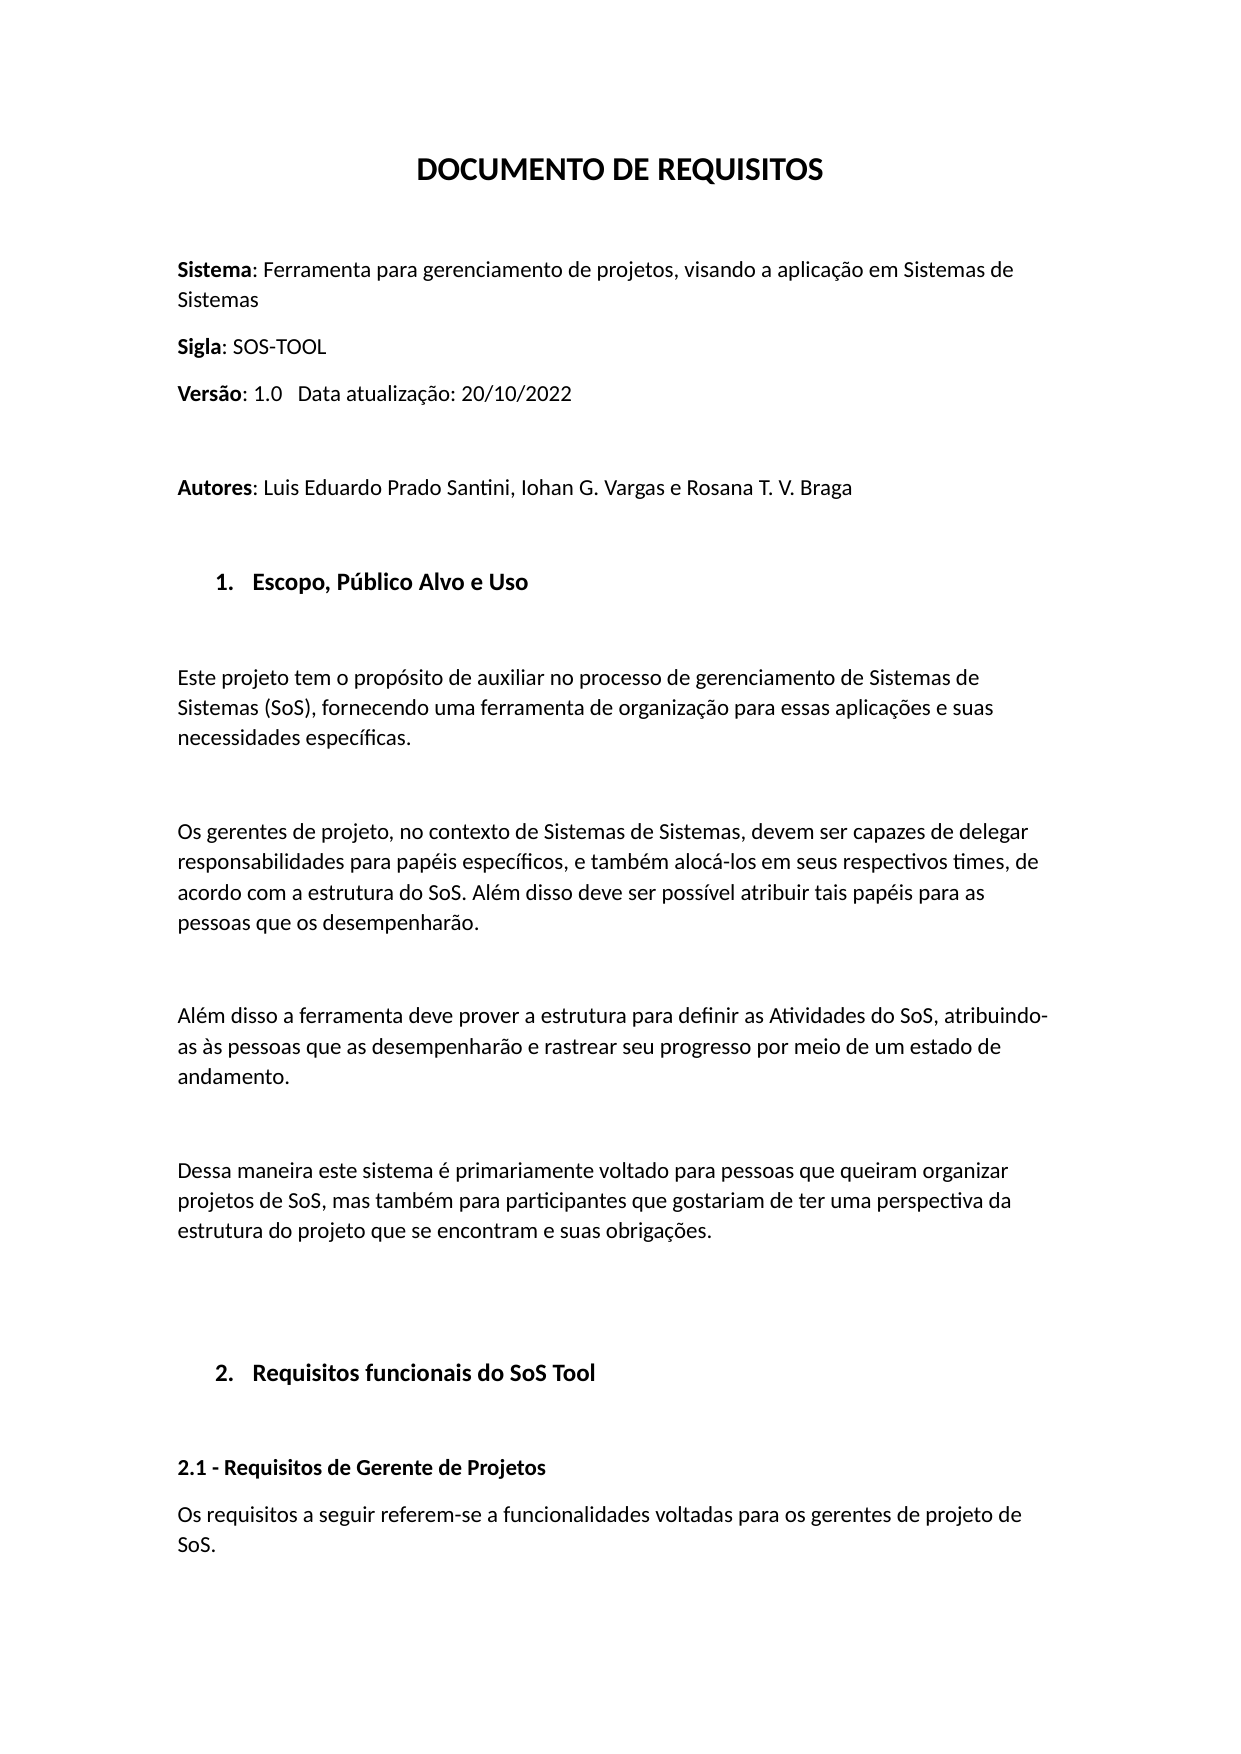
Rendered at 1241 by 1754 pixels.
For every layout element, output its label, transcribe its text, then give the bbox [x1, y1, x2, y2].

list Requisitos funcionais do SoS Tool [215, 1357, 1063, 1387]
text Os gerentes de projeto, no contexto de Sistemas de Sistemas, devem ser capazes de delegar responsabilidades para papéis específicos, e também alocá-los em seus respectivos times, de acordo com a estrutura do SoS. Além disso deve ser possível atribuir tais papéis para as pessoas que os desempenharão. [177, 817, 1063, 936]
text DOCUMENTO DE REQUISITOS [177, 148, 1063, 188]
list Escopo, Público Alvo e Uso [215, 567, 1063, 597]
text Além disso a ferramenta deve prover a estrutura para definir as Atividades do SoS, atribuindo-as às pessoas que as desempenharão e rastrear seu progresso por meio de um estado de andamento. [177, 1002, 1063, 1090]
text Sistema: Ferramenta para gerenciamento de projetos, visando a aplicação em Sistemas de Sistemas [177, 255, 1063, 313]
text Sigla: SOS-TOOL [177, 332, 1063, 360]
text 2.1 - Requisitos de Gerente de Projetos [177, 1453, 1063, 1481]
text Versão: 1.0 Data atualização: 20/10/2022 [177, 379, 1063, 407]
text Este projeto tem o propósito de auxiliar no processo de gerenciamento de Sistemas de Sistemas (SoS), fornecendo uma ferramenta de organização para essas aplicações e suas necessidades específicas. [177, 663, 1063, 751]
text Os requisitos a seguir referem-se a funcionalidades voltadas para os gerentes de projeto de SoS. [177, 1500, 1063, 1558]
text Autores: Luis Eduardo Prado Santini, Iohan G. Vargas e Rosana T. V. Braga [177, 473, 1063, 501]
text Dessa maneira este sistema é primariamente voltado para pessoas que queiram organizar projetos de SoS, mas também para participantes que gostariam de ter uma perspectiva da estrutura do projeto que se encontram e suas obrigações. [177, 1156, 1063, 1244]
